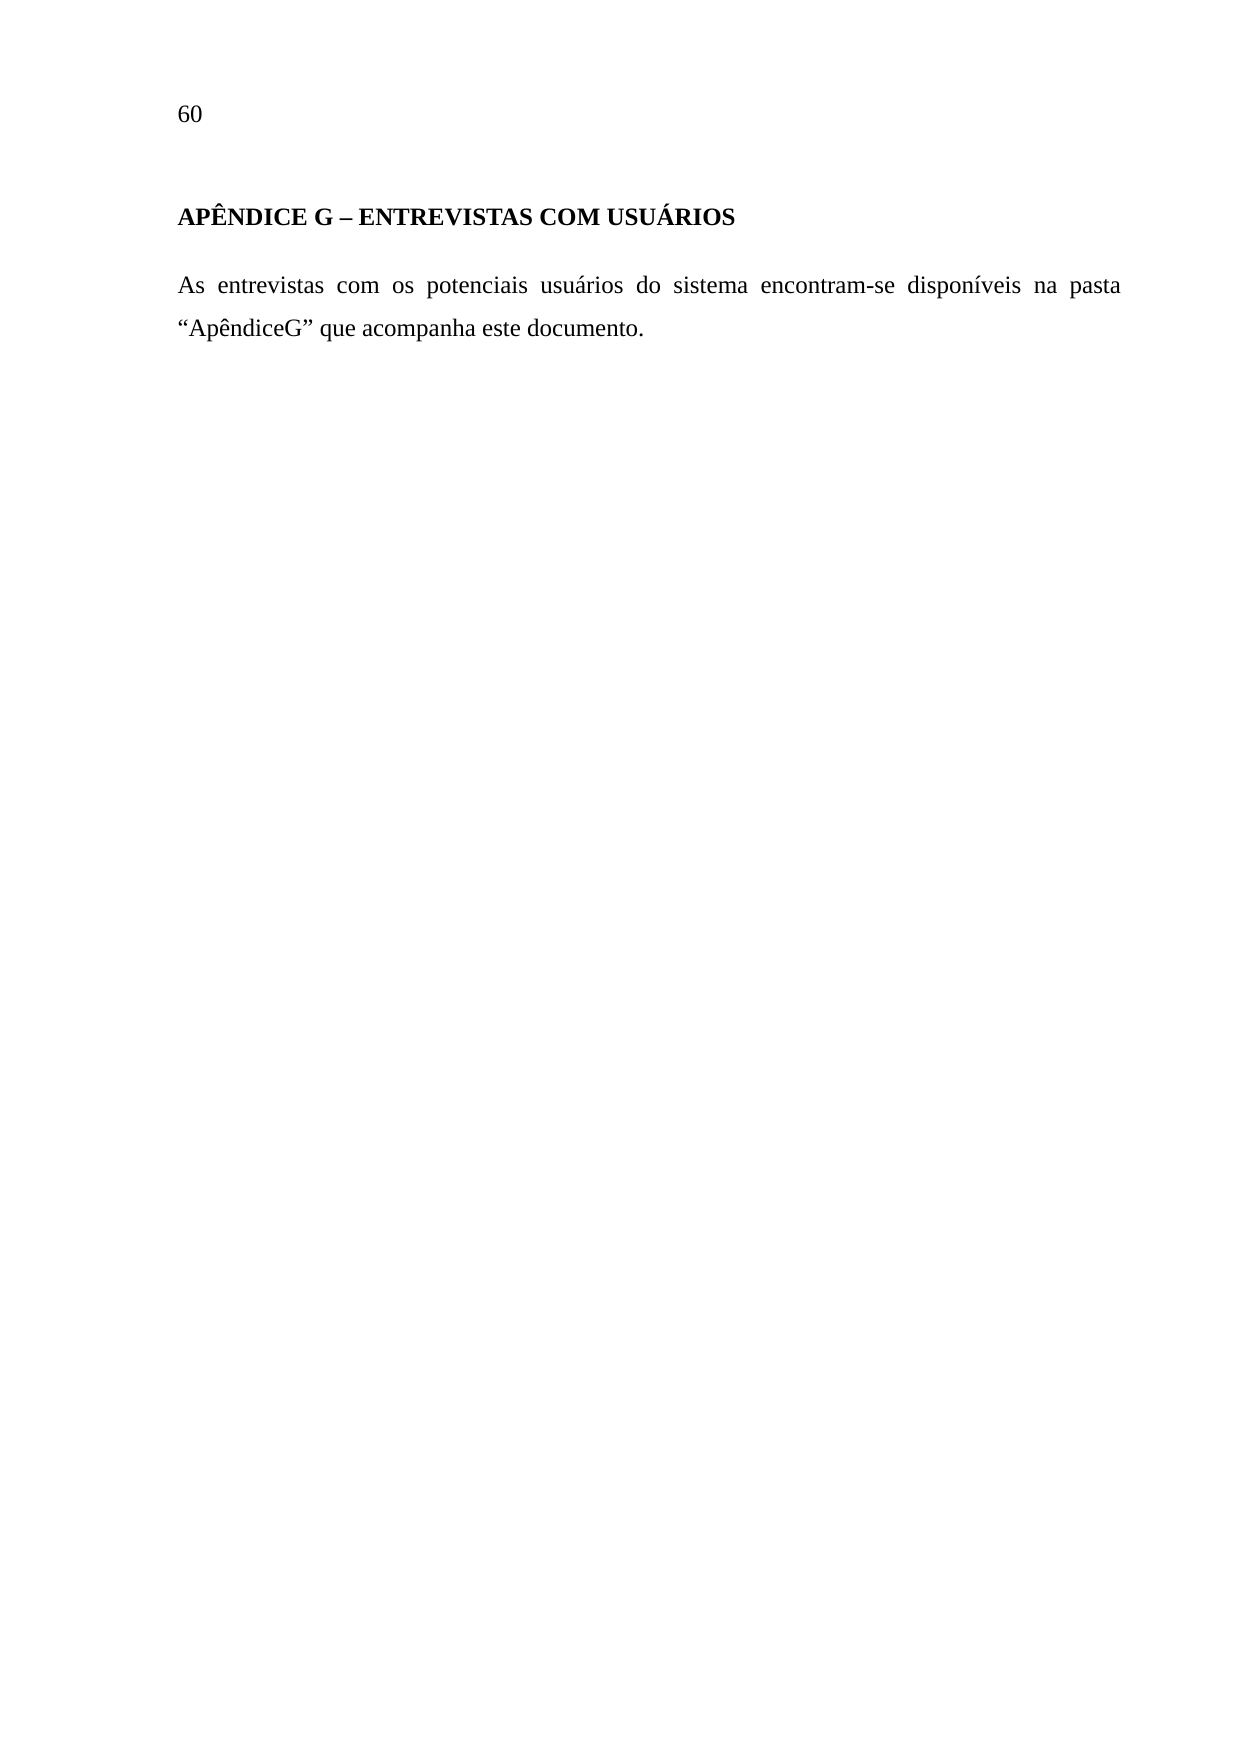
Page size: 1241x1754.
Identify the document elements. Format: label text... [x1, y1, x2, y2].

text As entrevistas com os potenciais usuários do sistema encontram-se disponíveis na pasta “ApêndiceG” que acompanha este documento. [177, 270, 1122, 342]
subtitle APÊNDICE G – ENTREVISTAS COM USUÁRIOS [177, 202, 1122, 231]
